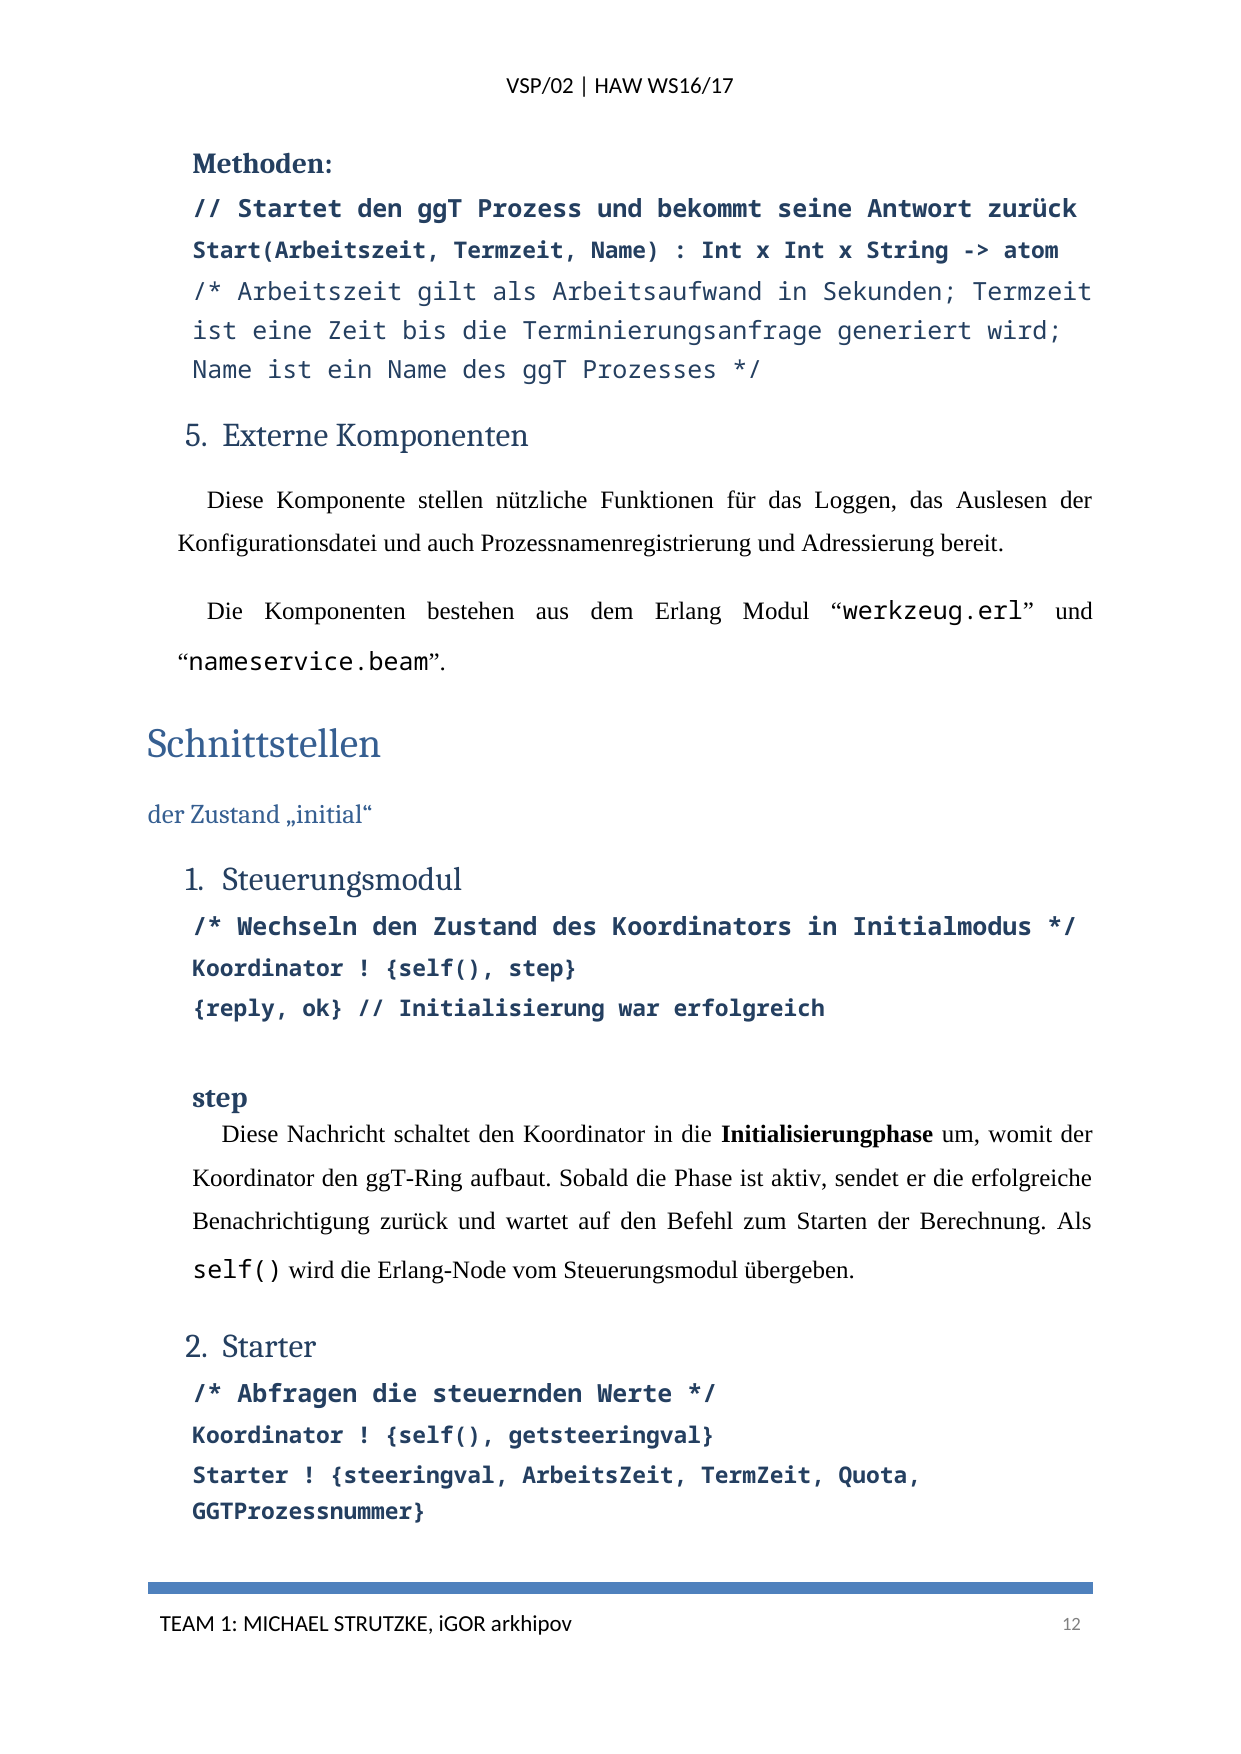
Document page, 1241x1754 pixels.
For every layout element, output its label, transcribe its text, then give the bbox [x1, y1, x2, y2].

subtitle Externe Komponenten [185, 416, 1093, 454]
subtitle Koordinator ! {self(), getsteeringval} [192, 1419, 1093, 1450]
subtitle /* Arbeitszeit gilt als Arbeitsaufwand in Sekunden; Termzeit ist eine Zeit bis die Terminierungsanfrage generiert wird; Name ist ein Name des ggT Prozesses */ [192, 274, 1093, 386]
subtitle Starter [185, 1327, 1093, 1366]
text Diese Komponente stellen nützliche Funktionen für das Loggen, das Auslesen der Konfigurationsdatei und auch Prozessnamenregistrierung und Adressierung bereit. [177, 485, 1093, 557]
subtitle Steuerungsmodul [185, 860, 1093, 899]
subtitle Start(Arbeitszeit, Termzeit, Name) : Int x Int x String -> atom [192, 234, 1093, 265]
subtitle /* Abfragen die steuernden Werte */ [192, 1376, 1093, 1410]
subtitle der Zustand „initial“ [148, 799, 1093, 831]
subtitle step [192, 1081, 1093, 1114]
subtitle Koordinator ! {self(), step} [192, 952, 1093, 983]
subtitle {reply, ok} // Initialisierung war erfolgreich [192, 992, 1093, 1023]
subtitle Methoden: [192, 148, 1093, 181]
text Diese Nachricht schaltet den Koordinator in die Initialisierungphase um, womit der Koordinator den ggT-Ring aufbaut. Sobald die Phase ist aktiv, sendet er die erfolgreiche Benachrichtigung zurück und wartet auf den Befehl zum Starten der Berechnung. Als self() wird die Erlang-Node vom Steuerungsmodul übergeben. [192, 1119, 1093, 1286]
subtitle Schnittstellen [148, 719, 1093, 767]
subtitle Starter ! {steeringval, ArbeitsZeit, TermZeit, Quota, GGTProzessnummer} [192, 1459, 1093, 1526]
text Die Komponenten bestehen aus dem Erlang Modul “werkzeug.erl” und “nameservice.beam”. [177, 592, 1093, 677]
subtitle // Startet den ggT Prozess und bekommt seine Antwort zurück [192, 190, 1093, 224]
subtitle /* Wechseln den Zustand des Koordinators in Initialmodus */ [192, 908, 1093, 943]
